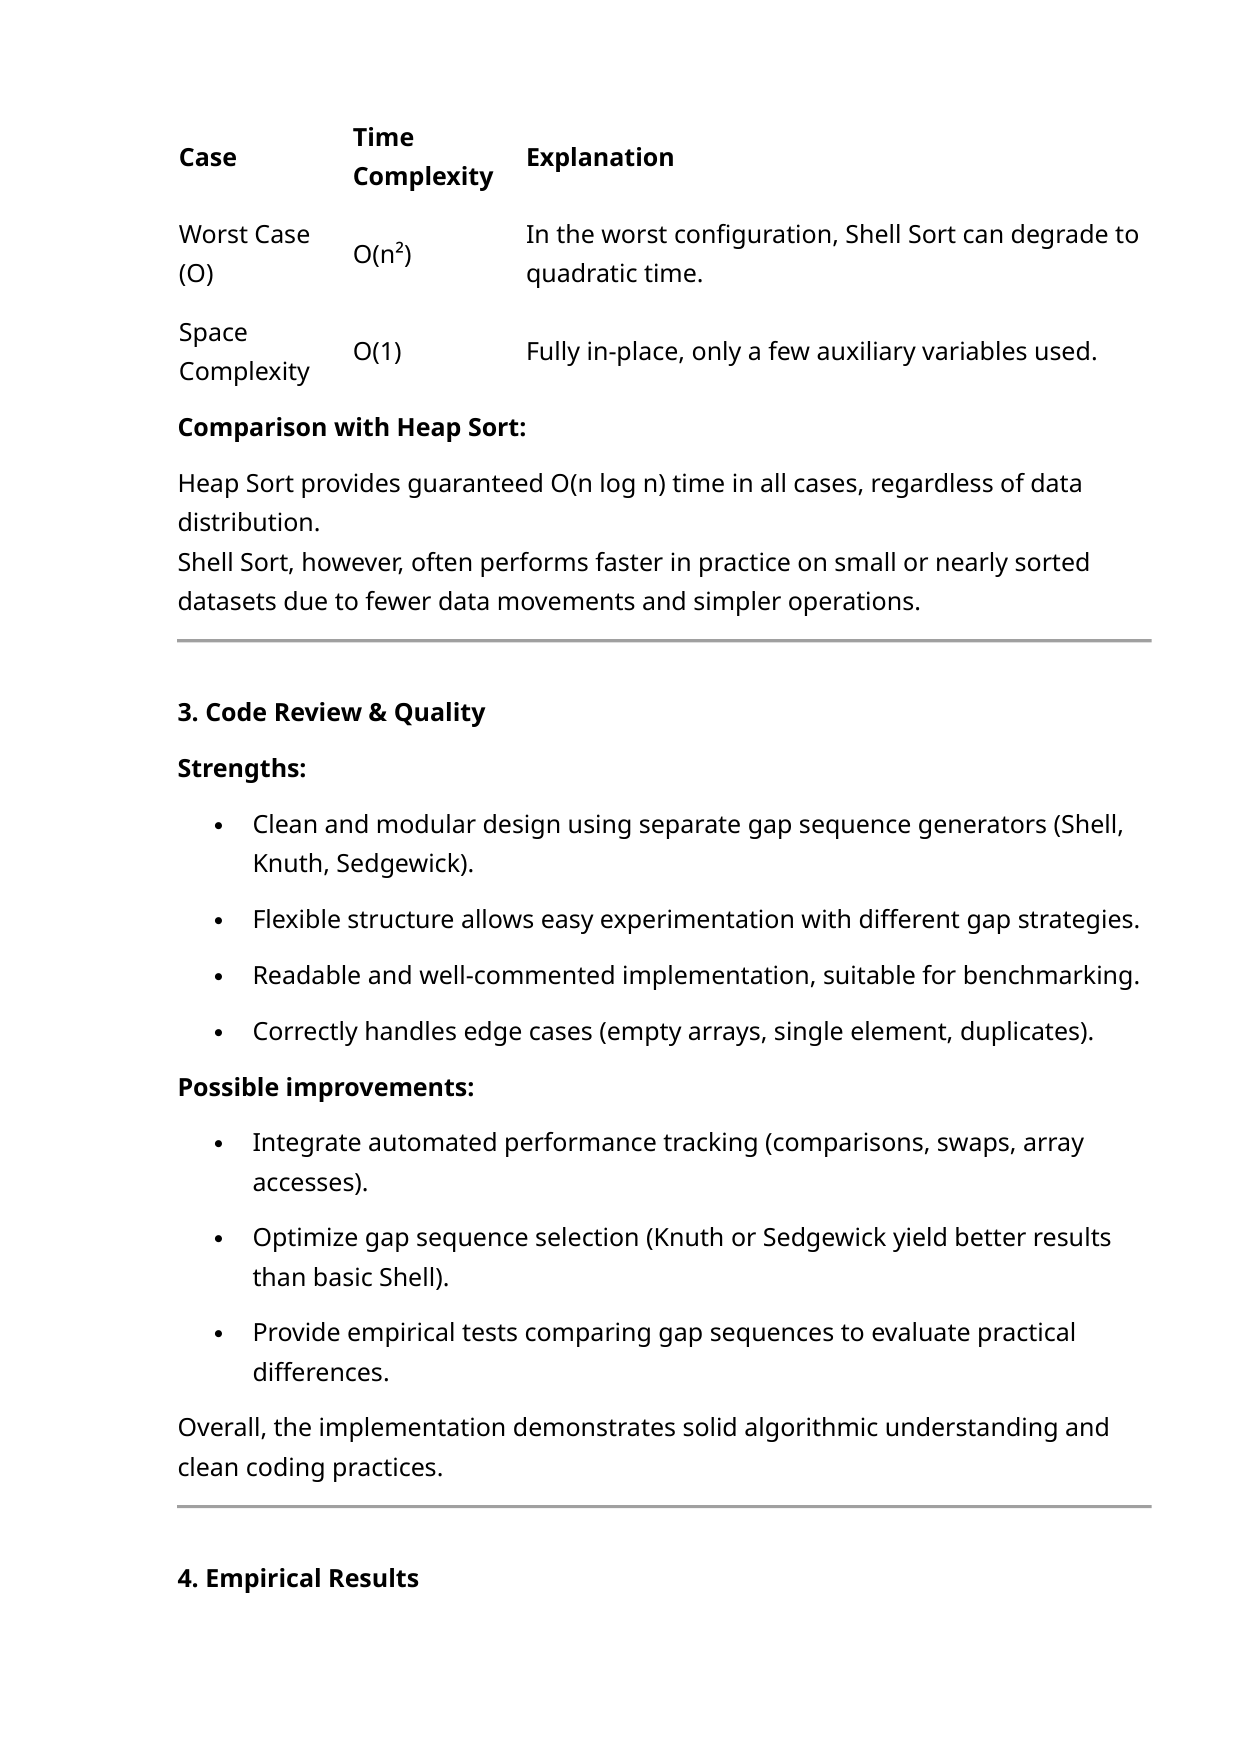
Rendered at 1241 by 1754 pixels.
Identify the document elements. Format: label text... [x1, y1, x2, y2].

text Heap Sort provides guaranteed O(n log n) time in all cases, regardless of data distribution. Shell Sort, however, often performs faster in practice on small or nearly sorted datasets due to fewer data movements and simpler operations. [177, 466, 1152, 617]
text Comparison with Heap Sort: [177, 410, 1152, 444]
table_cell Fully in-place, only a few auxiliary variables used. [524, 313, 1152, 410]
table_header Case [177, 118, 351, 215]
table_cell Space Complexity [177, 313, 351, 410]
text Overall, the implementation demonstrates solid algorithmic understanding and clean coding practices. [177, 1410, 1152, 1483]
table_cell In the worst configuration, Shell Sort can degrade to quadratic time. [524, 215, 1152, 313]
table_header Explanation [524, 118, 1152, 215]
table_cell O(1) [351, 313, 524, 410]
text 4. Empirical Results [177, 1561, 1152, 1595]
list Clean and modular design using separate gap sequence generators (Shell, Knuth, Sedgewick). [215, 807, 1152, 880]
list Correctly handles edge cases (empty arrays, single element, duplicates). [215, 1013, 1152, 1047]
list Readable and well-commented implementation, suitable for benchmarking. [215, 957, 1152, 992]
text 3. Code Review & Quality [177, 695, 1152, 729]
table_cell O(n²) [351, 215, 524, 313]
list Provide empirical tests comparing gap sequences to evaluate practical differences. [215, 1315, 1152, 1388]
list Optimize gap sequence selection (Knuth or Sedgewick yield better results than basic Shell). [215, 1220, 1152, 1293]
list Flexible structure allows easy experimentation with different gap strategies. [215, 902, 1152, 936]
table_header Time Complexity [351, 118, 524, 215]
text Possible improvements: [177, 1069, 1152, 1103]
list Integrate automated performance tracking (comparisons, swaps, array accesses). [215, 1125, 1152, 1198]
text Strengths: [177, 751, 1152, 785]
table_cell Worst Case (O) [177, 215, 351, 313]
